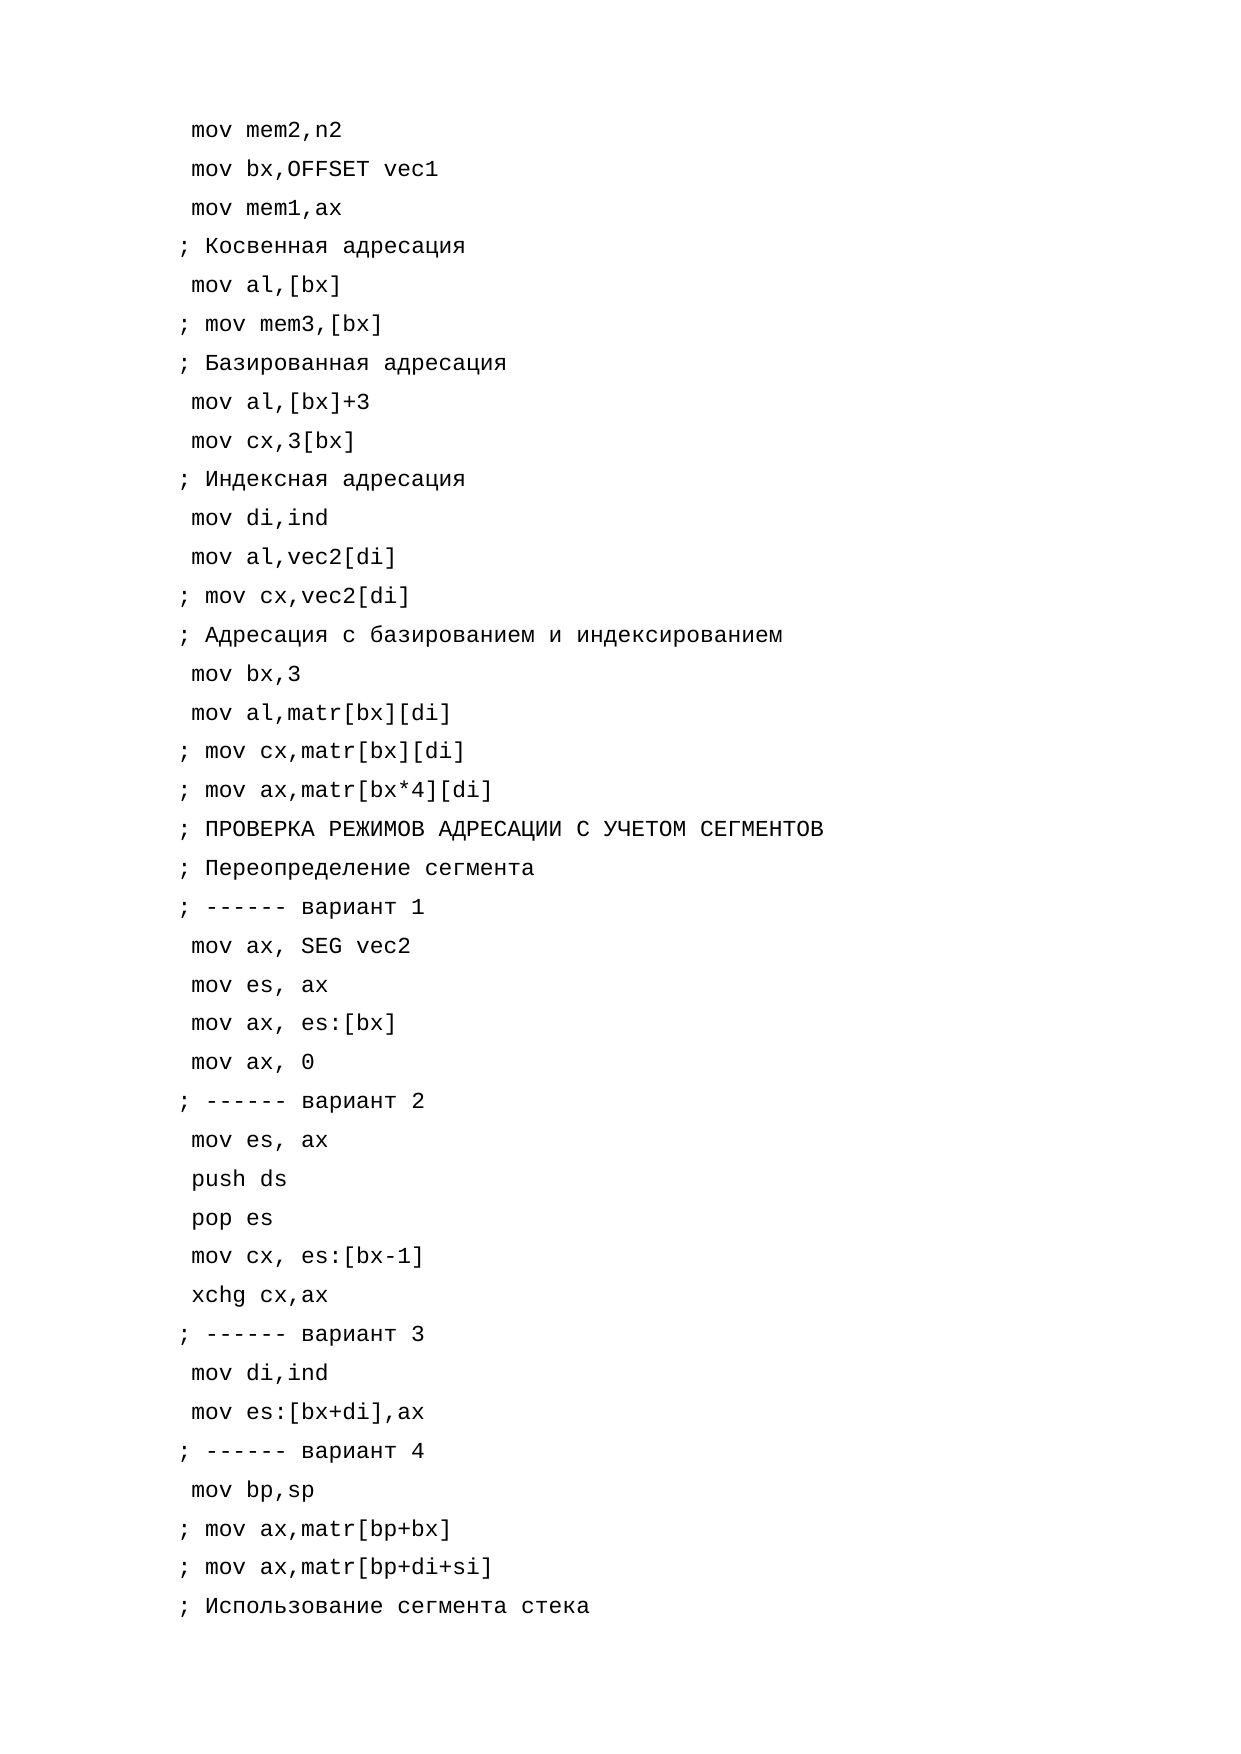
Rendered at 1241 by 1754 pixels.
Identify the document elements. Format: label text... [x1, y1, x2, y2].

text ; ------ вариант 2 [177, 1089, 1152, 1115]
text ; ------ вариант 3 [177, 1323, 1152, 1348]
text mov bx,3 [177, 662, 1152, 688]
text ; Базированная адресация [177, 351, 1152, 377]
text push ds [177, 1167, 1152, 1193]
text mov es, ax [177, 1128, 1152, 1154]
text mov al,[bx] [177, 273, 1152, 299]
text mov al,vec2[di] [177, 546, 1152, 571]
text mov al,matr[bx][di] [177, 701, 1152, 727]
text mov bx,OFFSET vec1 [177, 157, 1152, 183]
text mov mem1,ax [177, 196, 1152, 222]
text mov bp,sp [177, 1478, 1152, 1504]
text ; Индексная адресация [177, 468, 1152, 494]
text ; ------ вариант 1 [177, 895, 1152, 921]
text mov ax, 0 [177, 1051, 1152, 1077]
text ; Использование сегмента стека [177, 1594, 1152, 1621]
text ; Переопределение сегмента [177, 856, 1152, 882]
text ; mov ax,matr[bp+bx] [177, 1517, 1152, 1543]
text mov mem2,n2 [177, 118, 1152, 144]
text ; ПРОВЕРКА РЕЖИМОВ АДРЕСАЦИИ С УЧЕТОМ СЕГМЕНТОВ [177, 817, 1152, 843]
text ; mov mem3,[bx] [177, 312, 1152, 338]
text mov al,[bx]+3 [177, 390, 1152, 416]
text mov ax, es:[bx] [177, 1012, 1152, 1038]
text mov di,ind [177, 507, 1152, 533]
text mov es:[bx+di],ax [177, 1400, 1152, 1426]
text xchg cx,ax [177, 1284, 1152, 1310]
text ; ------ вариант 4 [177, 1439, 1152, 1465]
text ; Адресация с базированием и индексированием [177, 623, 1152, 649]
text mov cx,3[bx] [177, 429, 1152, 455]
text mov ax, SEG vec2 [177, 934, 1152, 960]
text ; Косвенная адресация [177, 235, 1152, 261]
text mov cx, es:[bx-1] [177, 1245, 1152, 1271]
text mov es, ax [177, 973, 1152, 999]
text pop es [177, 1206, 1152, 1232]
text ; mov ax,matr[bx*4][di] [177, 779, 1152, 804]
text ; mov cx,vec2[di] [177, 584, 1152, 610]
text mov di,ind [177, 1361, 1152, 1387]
text ; mov cx,matr[bx][di] [177, 740, 1152, 766]
text ; mov ax,matr[bp+di+si] [177, 1556, 1152, 1582]
